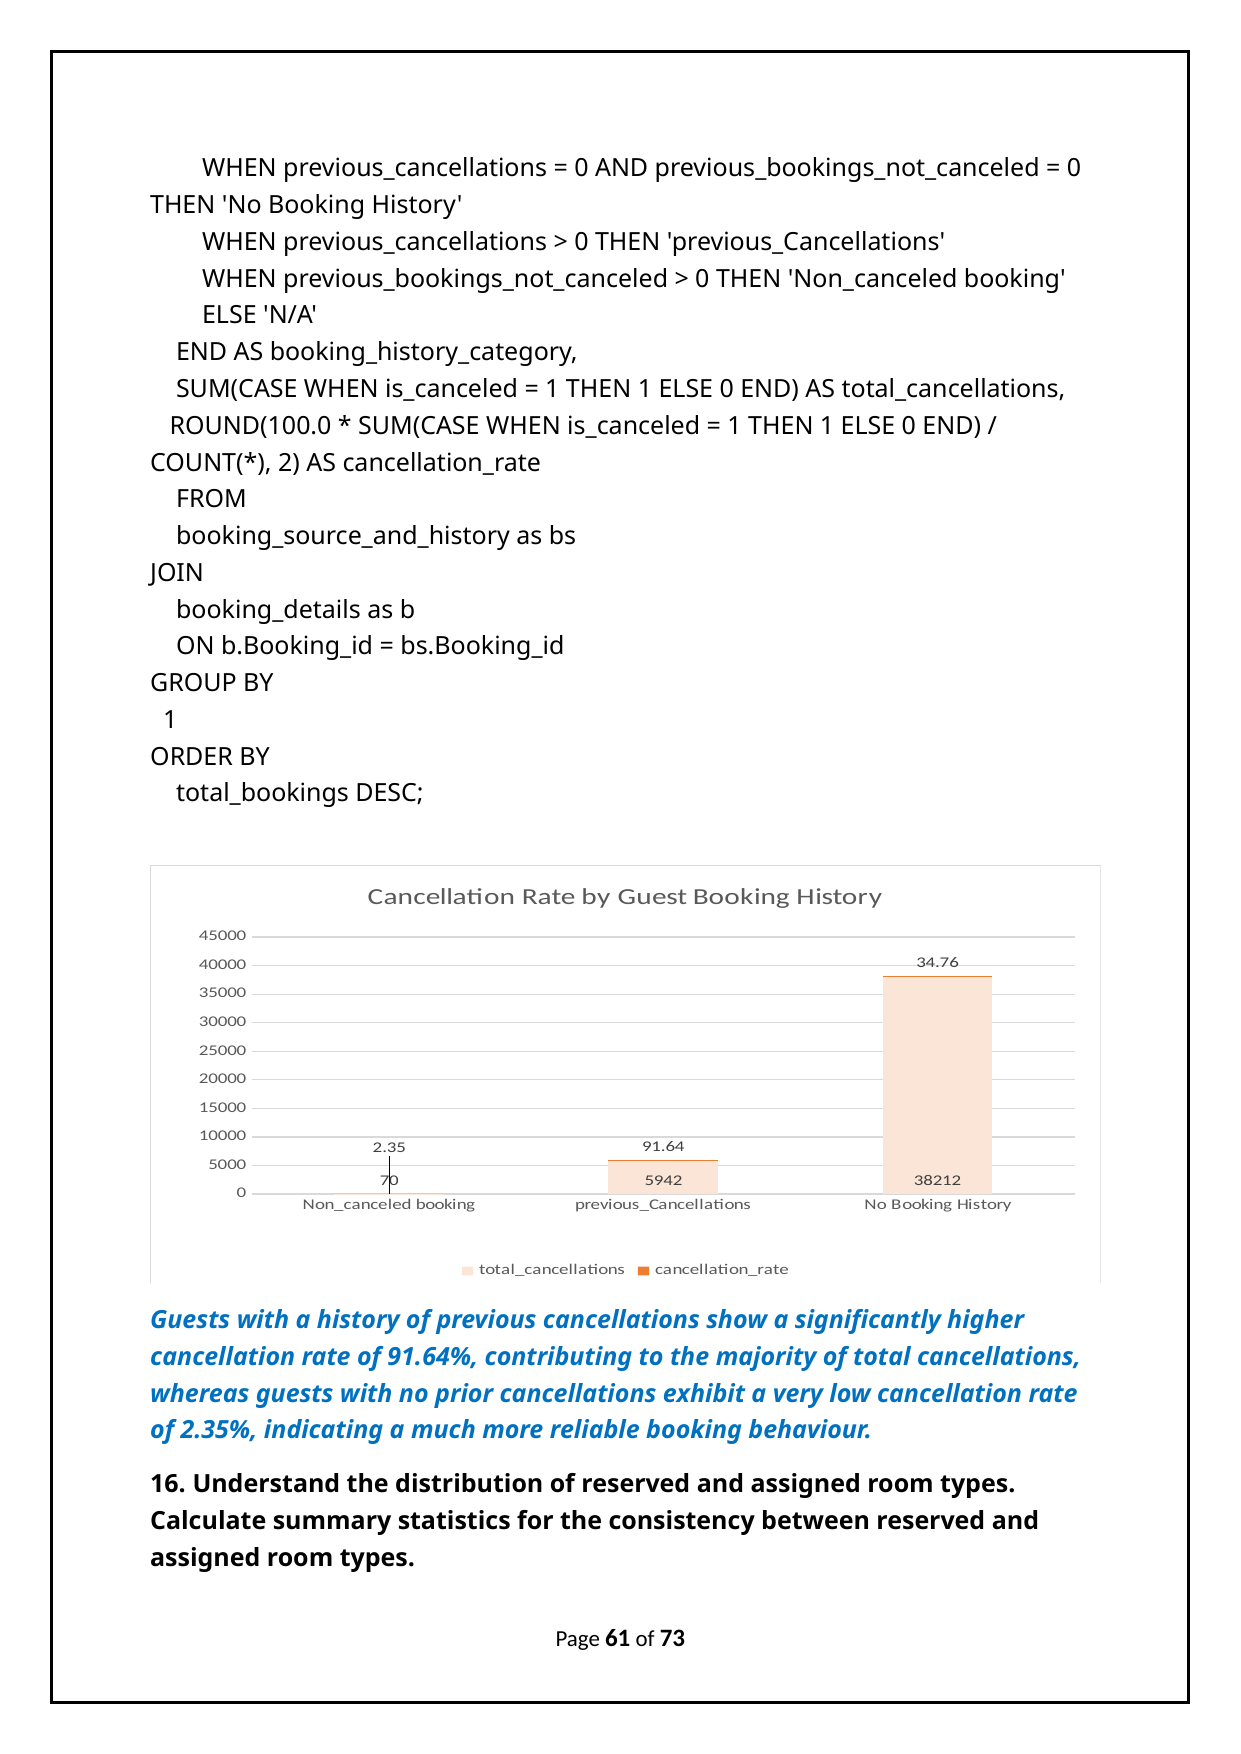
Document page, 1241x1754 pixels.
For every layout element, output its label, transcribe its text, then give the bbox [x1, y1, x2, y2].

text 16. Understand the distribution of reserved and assigned room types. Calculate summary statistics for the consistency between reserved and assigned room types. [150, 1466, 1090, 1573]
text GROUP BY [150, 665, 1090, 699]
text WHEN previous_cancellations > 0 THEN 'previous_Cancellations' [150, 223, 1090, 258]
text FROM [150, 481, 1090, 515]
text SUM(CASE WHEN is_canceled = 1 THEN 1 ELSE 0 END) AS total_cancellations, [150, 371, 1090, 405]
text WHEN previous_cancellations = 0 AND previous_bookings_not_canceled = 0 THEN 'No Booking History' [150, 150, 1090, 221]
text ORDER BY [150, 738, 1090, 772]
text ELSE 'N/A' [150, 297, 1090, 331]
text JOIN [150, 554, 1090, 588]
text END AS booking_history_category, [150, 334, 1090, 368]
text 1 [150, 702, 1090, 736]
text total_bookings DESC; [150, 775, 1090, 809]
text WHEN previous_bookings_not_canceled > 0 THEN 'Non_canceled booking' [150, 260, 1090, 294]
text Guests with a history of previous cancellations show a significantly higher cancellation rate of 91.64%, contributing to the majority of total cancellations, whereas guests with no prior cancellations exhibit a very low cancellation rate of 2.35%, indicating a much more reliable booking behaviour. [150, 1302, 1090, 1446]
text ROUND(100.0 * SUM(CASE WHEN is_canceled = 1 THEN 1 ELSE 0 END) / COUNT(*), 2) AS cancellation_rate [150, 407, 1090, 478]
text booking_source_and_history as bs [150, 518, 1090, 552]
text ON b.Booking_id = bs.Booking_id [150, 628, 1090, 662]
text booking_details as b [150, 591, 1090, 625]
